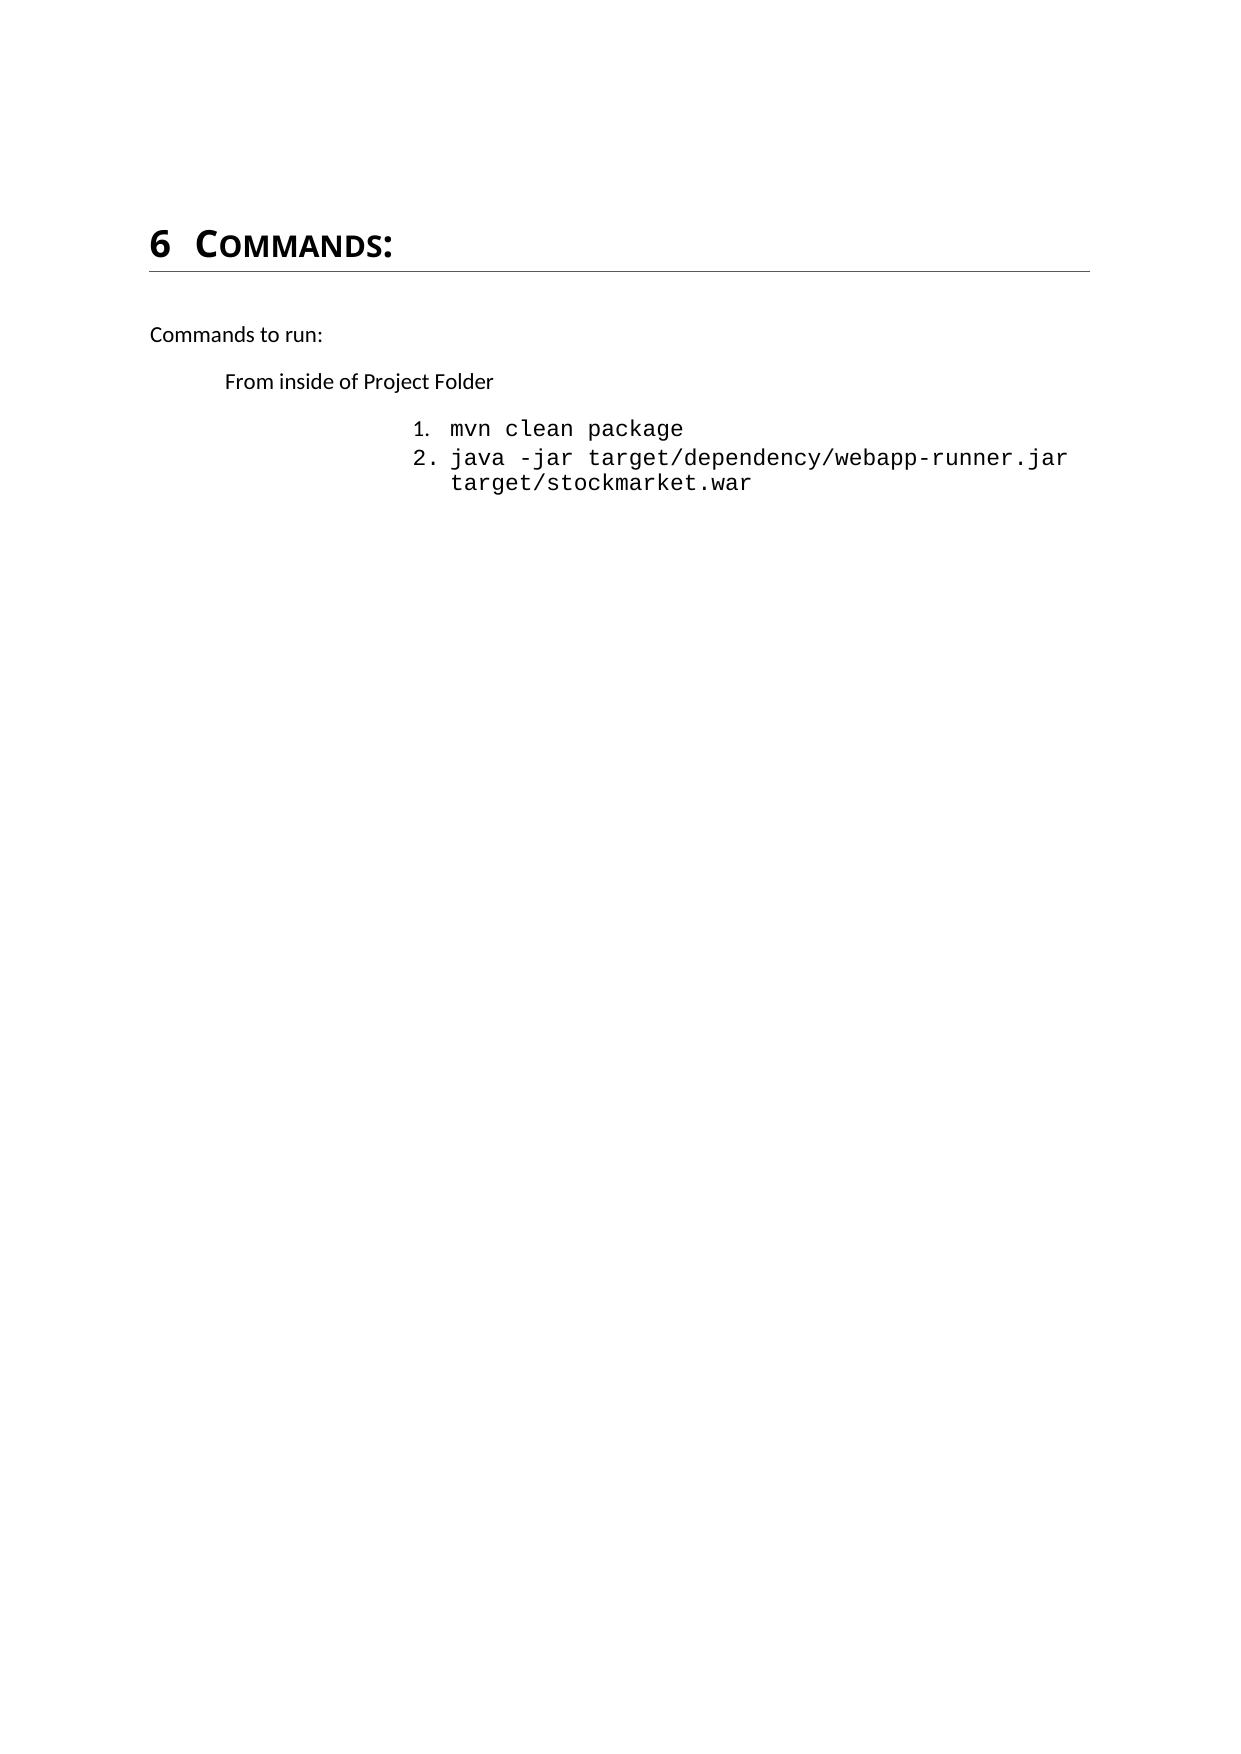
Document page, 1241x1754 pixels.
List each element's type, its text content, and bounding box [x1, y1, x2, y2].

subtitle Commands: [149, 218, 1090, 271]
list java -jar target/dependency/webapp-runner.jar target/stockmarket.war [412, 446, 1090, 498]
text From inside of Project Folder [150, 367, 1090, 396]
list mvn clean package [412, 414, 1090, 443]
text Commands to run: [150, 321, 1090, 349]
